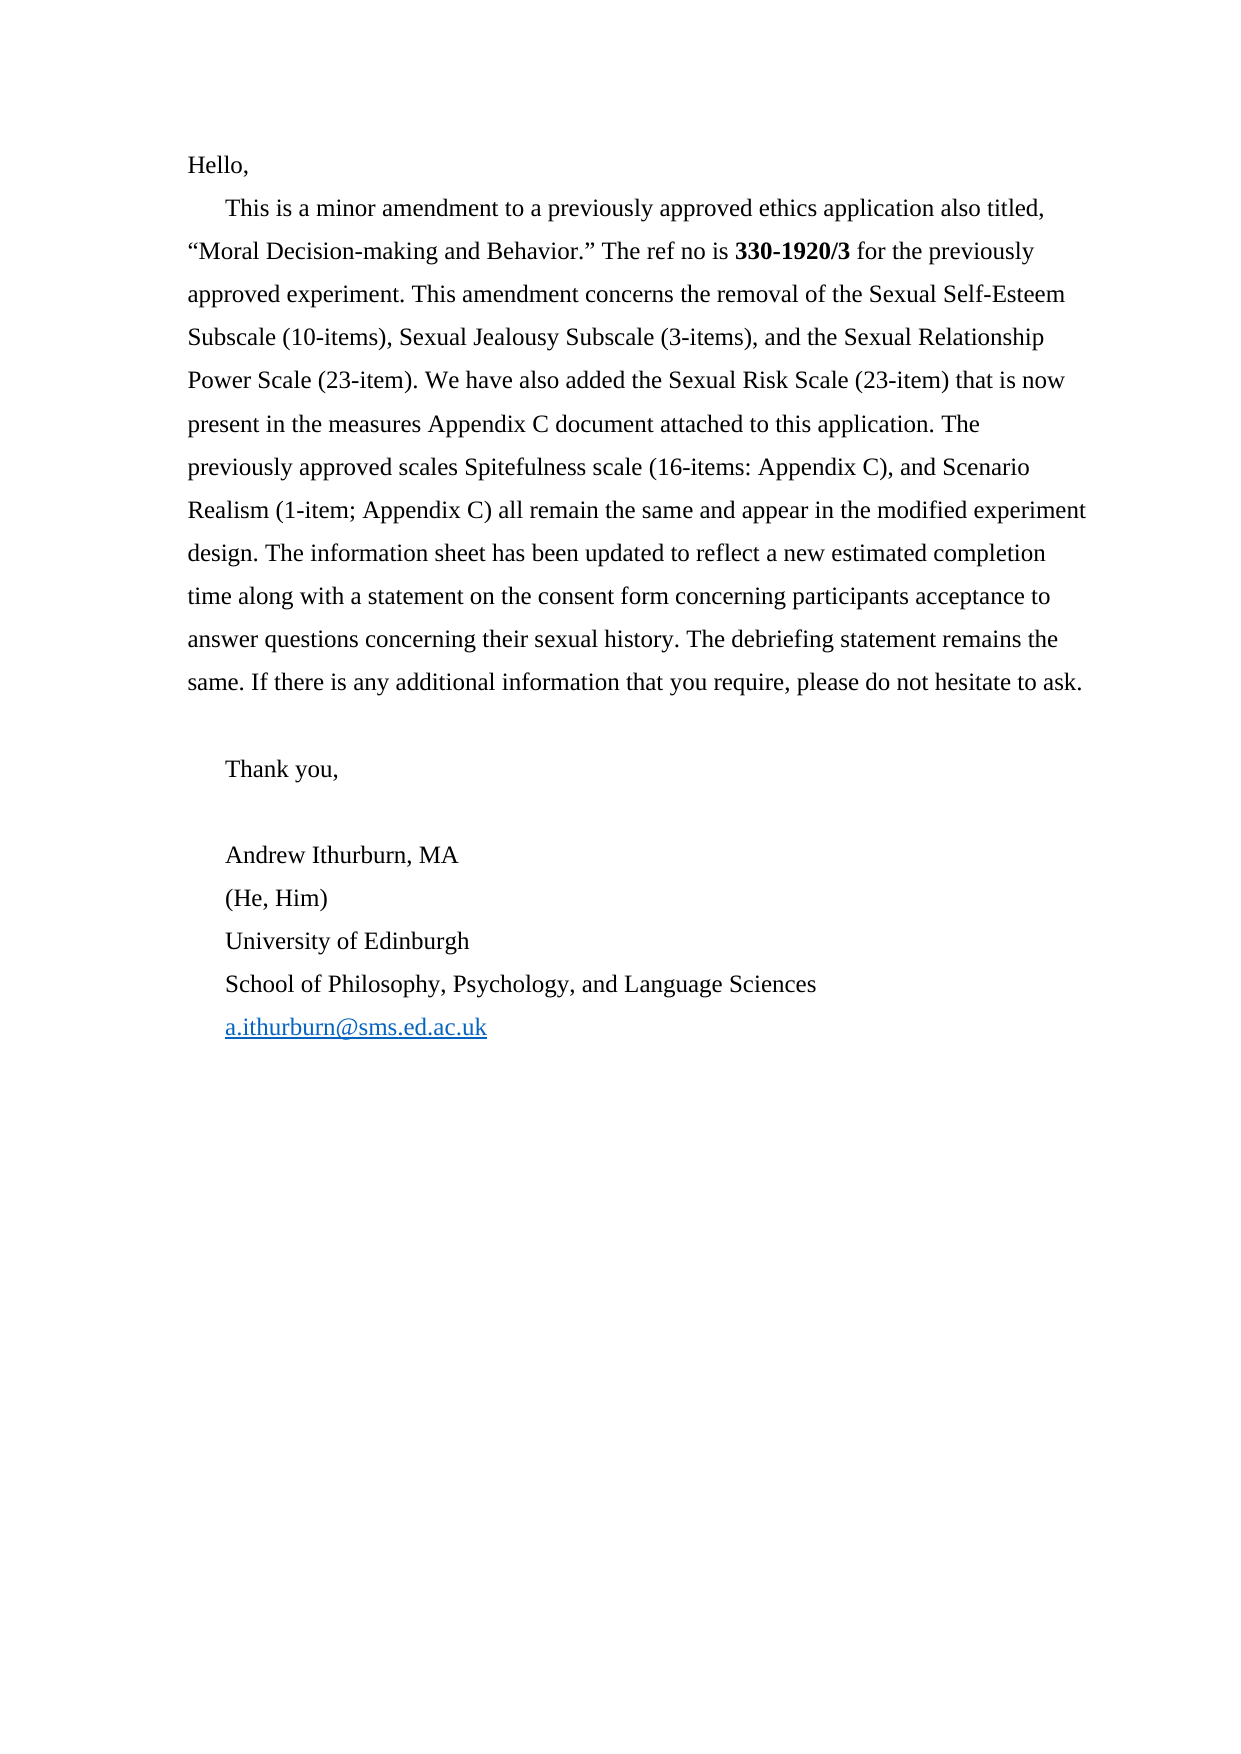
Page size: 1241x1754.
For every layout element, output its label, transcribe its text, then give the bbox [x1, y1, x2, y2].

text Andrew Ithurburn, MA [187, 840, 1090, 869]
text (He, Him) [187, 883, 1090, 912]
text Hello, [187, 150, 1090, 179]
text This is a minor amendment to a previously approved ethics application also titled, “Moral Decision-making and Behavior.” The ref no is 330-1920/3 for the previously approved experiment. This amendment concerns the removal of the Sexual Self-Esteem Subscale (10-items), Sexual Jealousy Subscale (3-items), and the Sexual Relationship Power Scale (23-item). We have also added the Sexual Risk Scale (23-item) that is now present in the measures Appendix C document attached to this application. The previously approved scales Spitefulness scale (16-items: Appendix C), and Scenario Realism (1-item; Appendix C) all remain the same and appear in the modified experiment design. The information sheet has been updated to reflect a new estimated completion time along with a statement on the consent form concerning participants acceptance to answer questions concerning their sexual history. The debriefing statement remains the same. If there is any additional information that you require, please do not hesitate to ask. [187, 193, 1090, 696]
text School of Philosophy, Psychology, and Language Sciences [187, 969, 1090, 998]
text Thank you, [187, 754, 1090, 782]
text a.ithurburn@sms.ed.ac.uk [187, 1012, 1090, 1041]
text University of Edinburgh [187, 926, 1090, 955]
